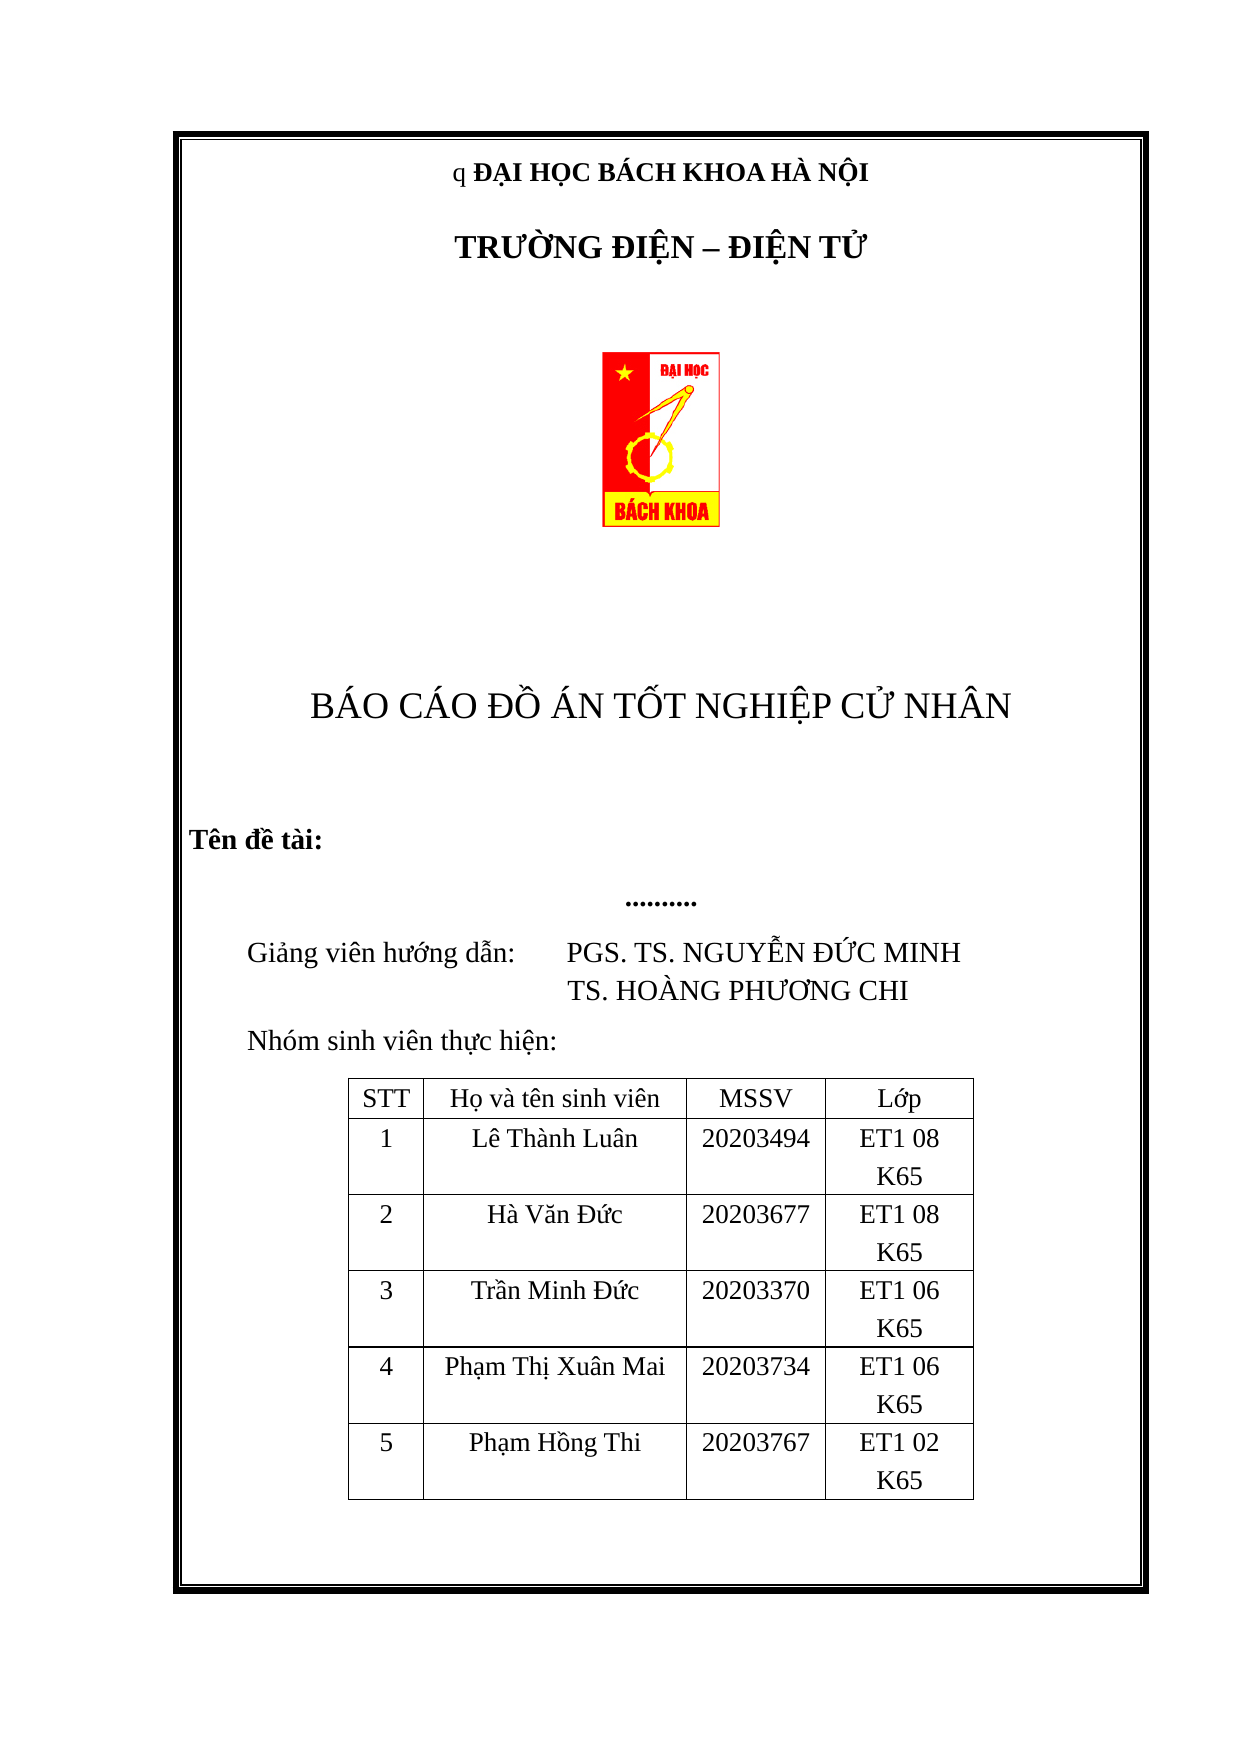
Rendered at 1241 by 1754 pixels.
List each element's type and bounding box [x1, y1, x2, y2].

table_header [182, 140, 1140, 1584]
picture [602, 352, 720, 527]
